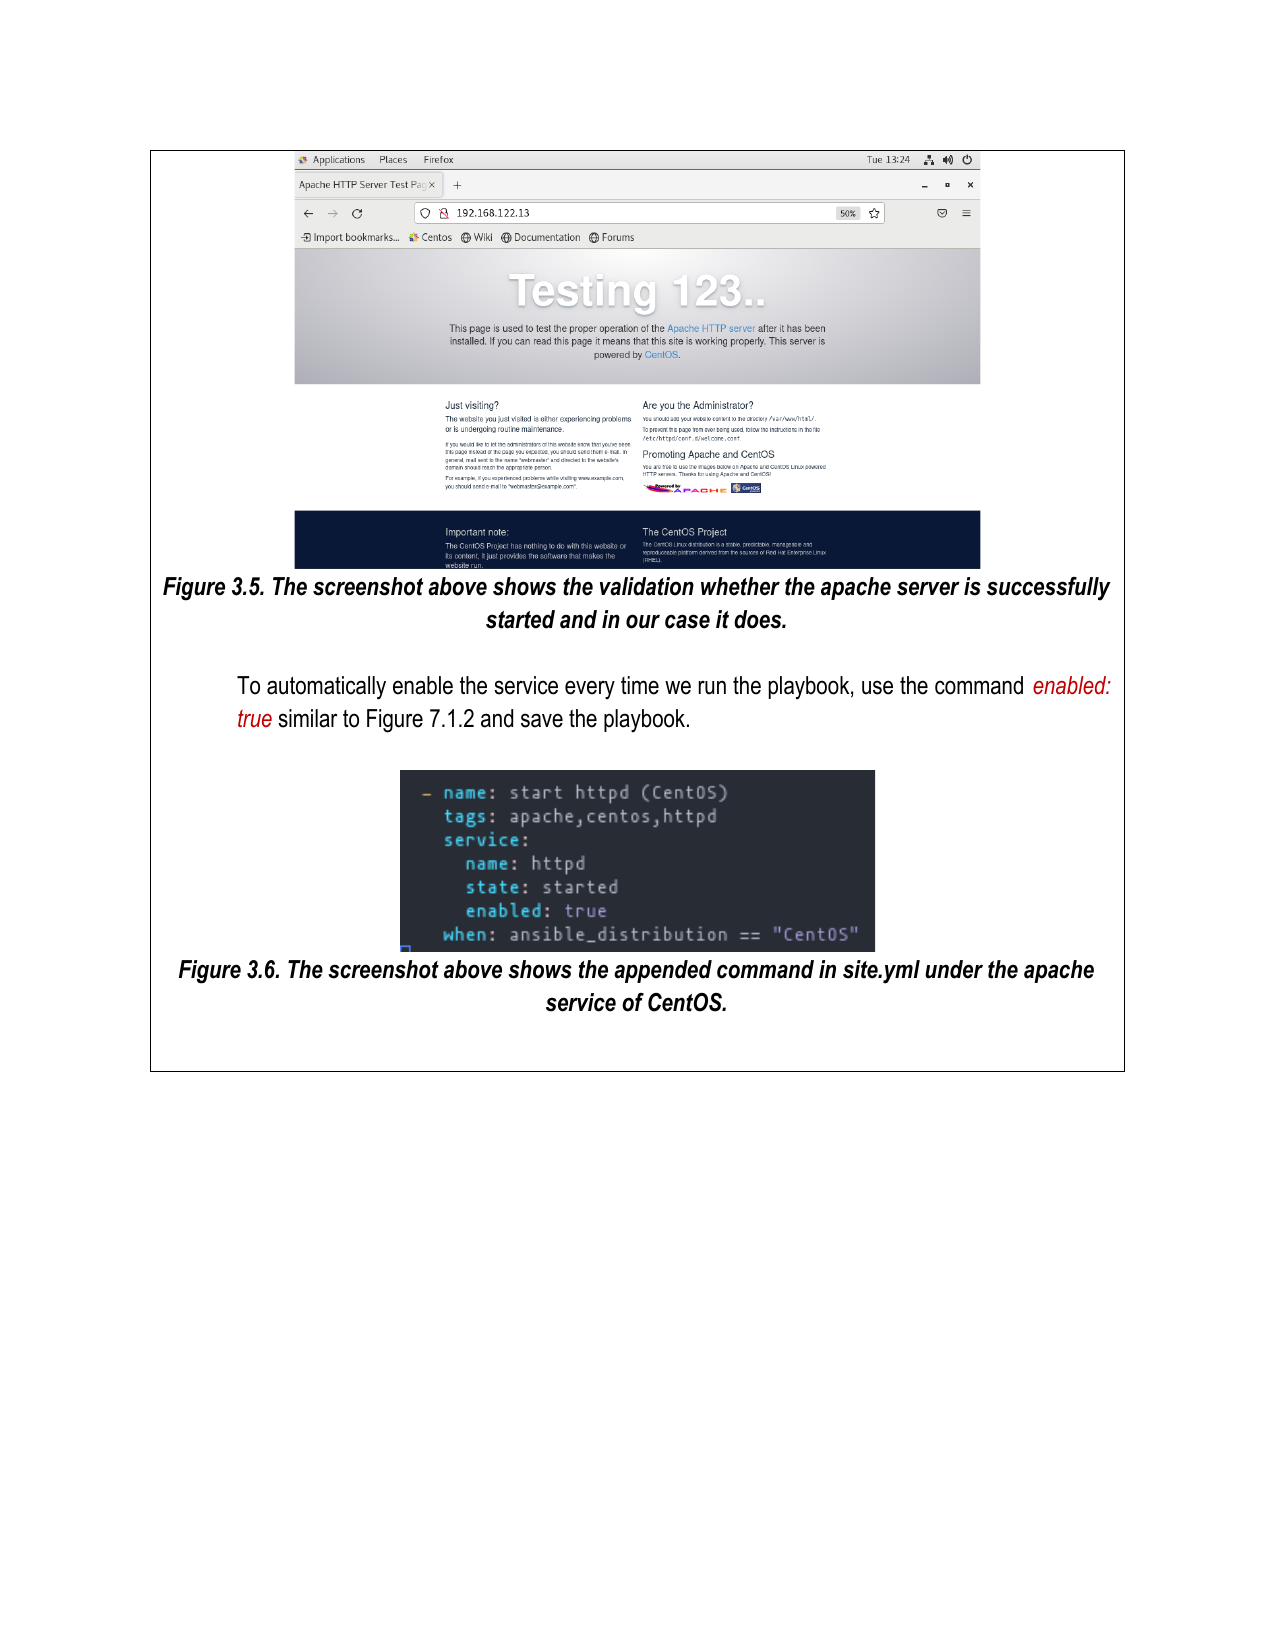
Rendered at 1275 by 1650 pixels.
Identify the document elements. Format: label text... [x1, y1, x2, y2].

picture [294, 151, 981, 569]
table_cell Task 3: Managing Services Edit the file site.yml and add a play that will automatically start the httpd on CentOS server. Make sure to save the file and exit. Figure 3.1. The screenshot above shows the new configuration for site.yml where I add a service in starting the httpd inside of CentOS. You would also notice from our previous activity that we already created a module that runs a service. This is because in CentOS, installed packages’ services are not run automatically. Thus, we need to create the module to run it automatically. To test it, before you run the saved playbook, go to the CentOS server and stop the currently running httpd using the command sudo systemctl stop httpd. When prompted, enter the sudo password. After that, open the browser and enter the CentOS server’s IP address. You should not be getting a display because we stopped the httpd service already. Figure 3.2. The screenshot above shows the command used in stopping the service inside of CentOS. Figure 3.3. The screenshot above shows in validating whether the apache service is running. Go to the local machine and this time, run the site.yml file. Then after running the file, go again to the CentOS server and enter its IP address on the browser. Describe the result. Figure 3.4. The screenshot above shows the result after running the site.yml playbook. Figure 3.5. The screenshot above shows the validation whether the apache server is successfully started and in our case it does. To automatically enable the service every time we run the playbook, use the command enabled: true similar to Figure 7.1.2 and save the playbook. Figure 3.6. The screenshot above shows the appended command in site.yml under the apache service of CentOS. Figure 3.7. The screenshot above shows the result after running the site.yml playbook. [151, 151, 1124, 1071]
picture [400, 770, 876, 952]
